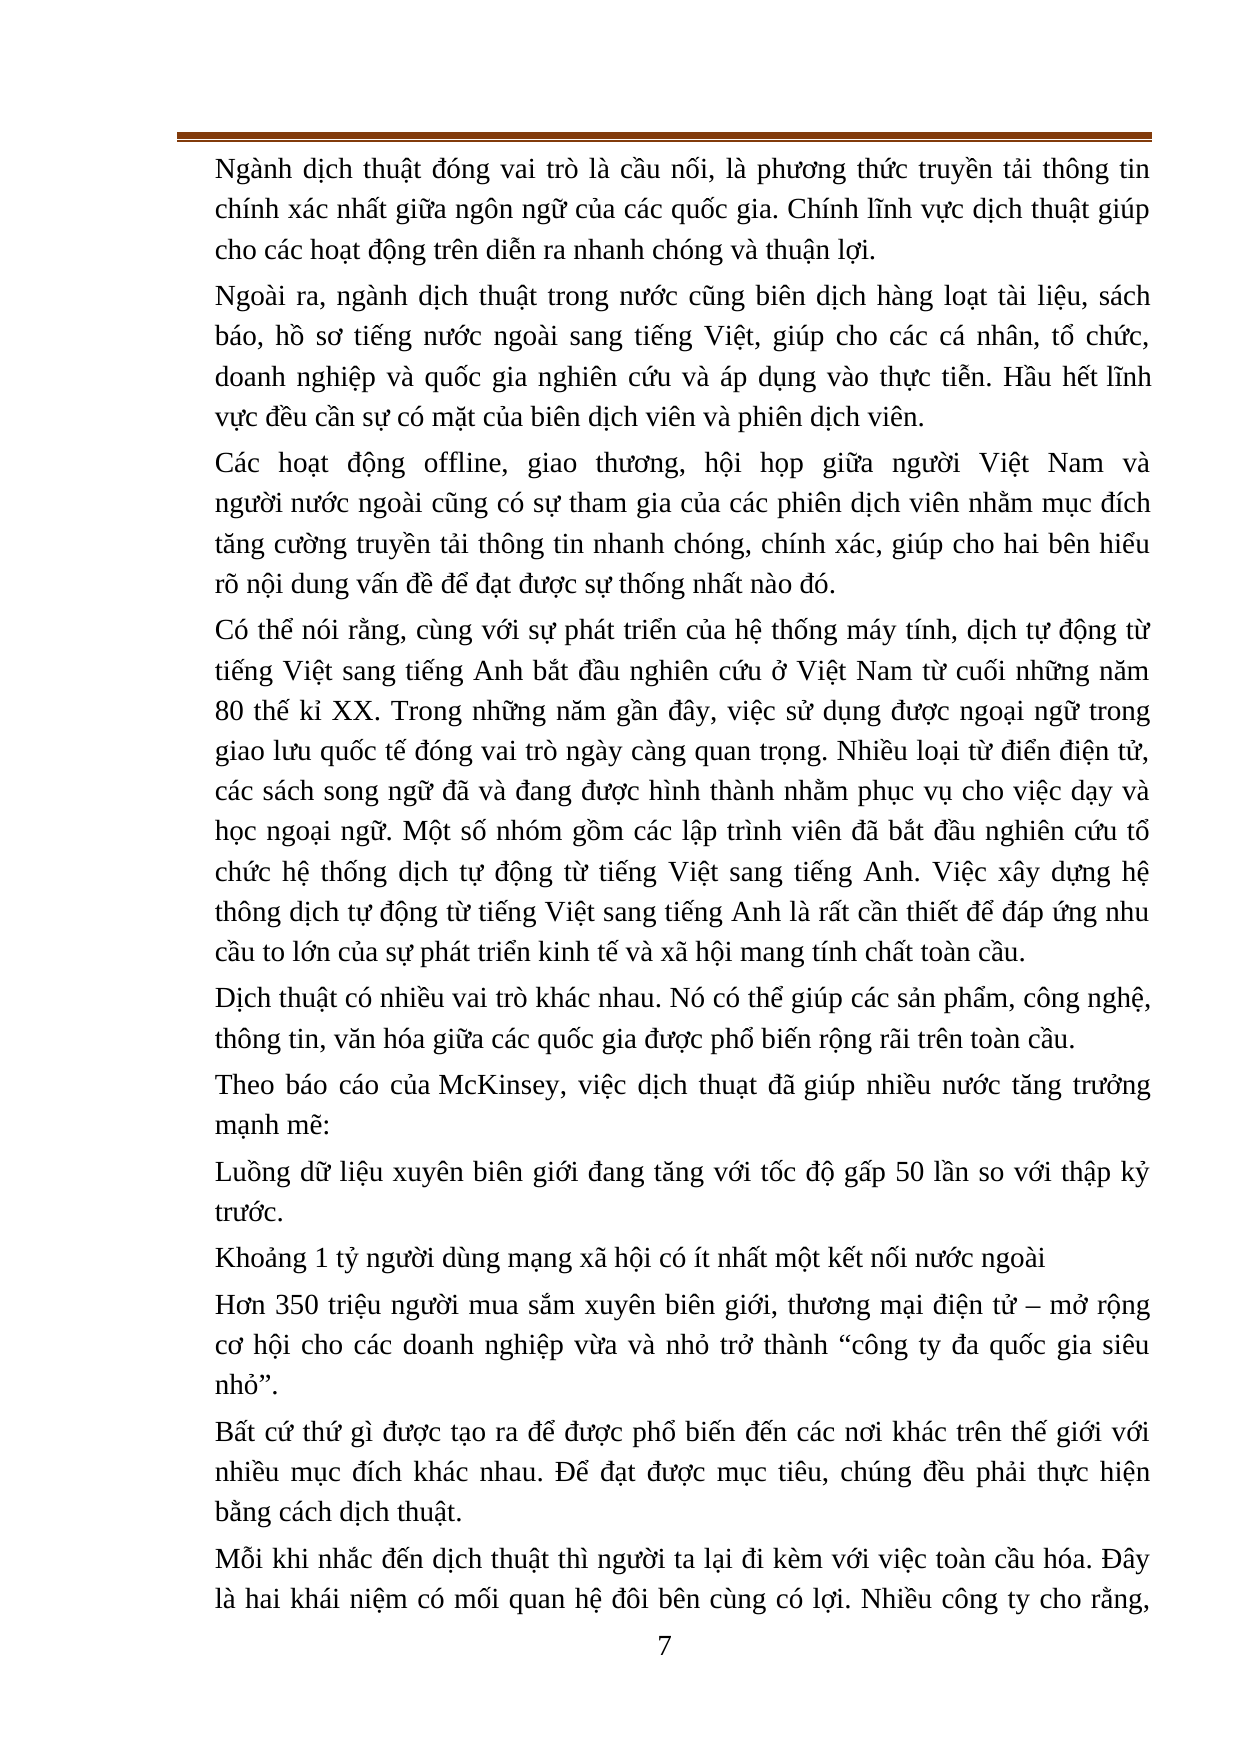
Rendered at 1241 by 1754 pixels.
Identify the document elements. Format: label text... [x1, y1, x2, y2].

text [214, 1541, 1152, 1614]
text Ngành dịch thuật đóng vai trò là cầu nối, là phương thức truyền tải thông tin chính xác nhất giữa ngôn ngữ của các quốc gia. Chính lĩnh vực dịch thuật giúp cho các hoạt động trên diễn ra nhanh chóng và thuận lợi. [214, 151, 1152, 265]
text Khoảng 1 tỷ người dùng mạng xã hội có ít nhất một kết nối nước ngoài [214, 1241, 1152, 1274]
text Các hoạt động offline, giao thương, hội họp giữa người Việt Nam và người nước ngoài cũng có sự tham gia của các phiên dịch viên nhằm mục đích tăng cường truyền tải thông tin nhanh chóng, chính xác, giúp cho hai bên hiểu rõ nội dung vấn đề để đạt được sự thống nhất nào đó. [214, 445, 1152, 599]
text Có thể nói rằng, cùng với sự phát triển của hệ thống máy tính, dịch tự động từ tiếng Việt sang tiếng Anh bắt đầu nghiên cứu ở Việt Nam từ cuối những năm 80 thế kỉ XX. Trong những năm gần đây, việc sử dụng được ngoại ngữ trong giao lưu quốc tế đóng vai trò ngày càng quan trọng. Nhiều loại từ điển điện tử, các sách song ngữ đã và đang được hình thành nhằm phục vụ cho việc dạy và học ngoại ngữ. Một số nhóm gồm các lập trình viên đã bắt đầu nghiên cứu tổ chức hệ thống dịch tự động từ tiếng Việt sang tiếng Anh. Việc xây dựng hệ thông dịch tự động từ tiếng Việt sang tiếng Anh là rất cần thiết để đáp ứng nhu cầu to lớn của sự phát triển kinh tế và xã hội mang tính chất toàn cầu. [214, 612, 1152, 968]
text Luồng dữ liệu xuyên biên giới đang tăng với tốc độ gấp 50 lần so với thập kỷ trước. [214, 1154, 1152, 1228]
text Theo báo cáo của McKinsey, việc dịch thuạt đã giúp nhiều nước tăng trưởng mạnh mẽ: [214, 1067, 1152, 1141]
text Ngoài ra, ngành dịch thuật trong nước cũng biên dịch hàng loạt tài liệu, sách báo, hồ sơ tiếng nước ngoài sang tiếng Việt, giúp cho các cá nhân, tổ chức, doanh nghiệp và quốc gia nghiên cứu và áp dụng vào thực tiễn. Hầu hết lĩnh vực đều cần sự có mặt của biên dịch viên và phiên dịch viên. [214, 278, 1152, 432]
text Bất cứ thứ gì được tạo ra để được phổ biến đến các nơi khác trên thế giới với nhiều mục đích khác nhau. Để đạt được mục tiêu, chúng đều phải thực hiện bằng cách dịch thuật. [214, 1414, 1152, 1528]
text Dịch thuật có nhiều vai trò khác nhau. Nó có thể giúp các sản phẩm, công nghệ, thông tin, văn hóa giữa các quốc gia được phổ biến rộng rãi trên toàn cầu. [214, 981, 1152, 1054]
text Hơn 350 triệu người mua sắm xuyên biên giới, thương mại điện tử – mở rộng cơ hội cho các doanh nghiệp vừa và nhỏ trở thành “công ty đa quốc gia siêu nhỏ”. [214, 1287, 1152, 1401]
